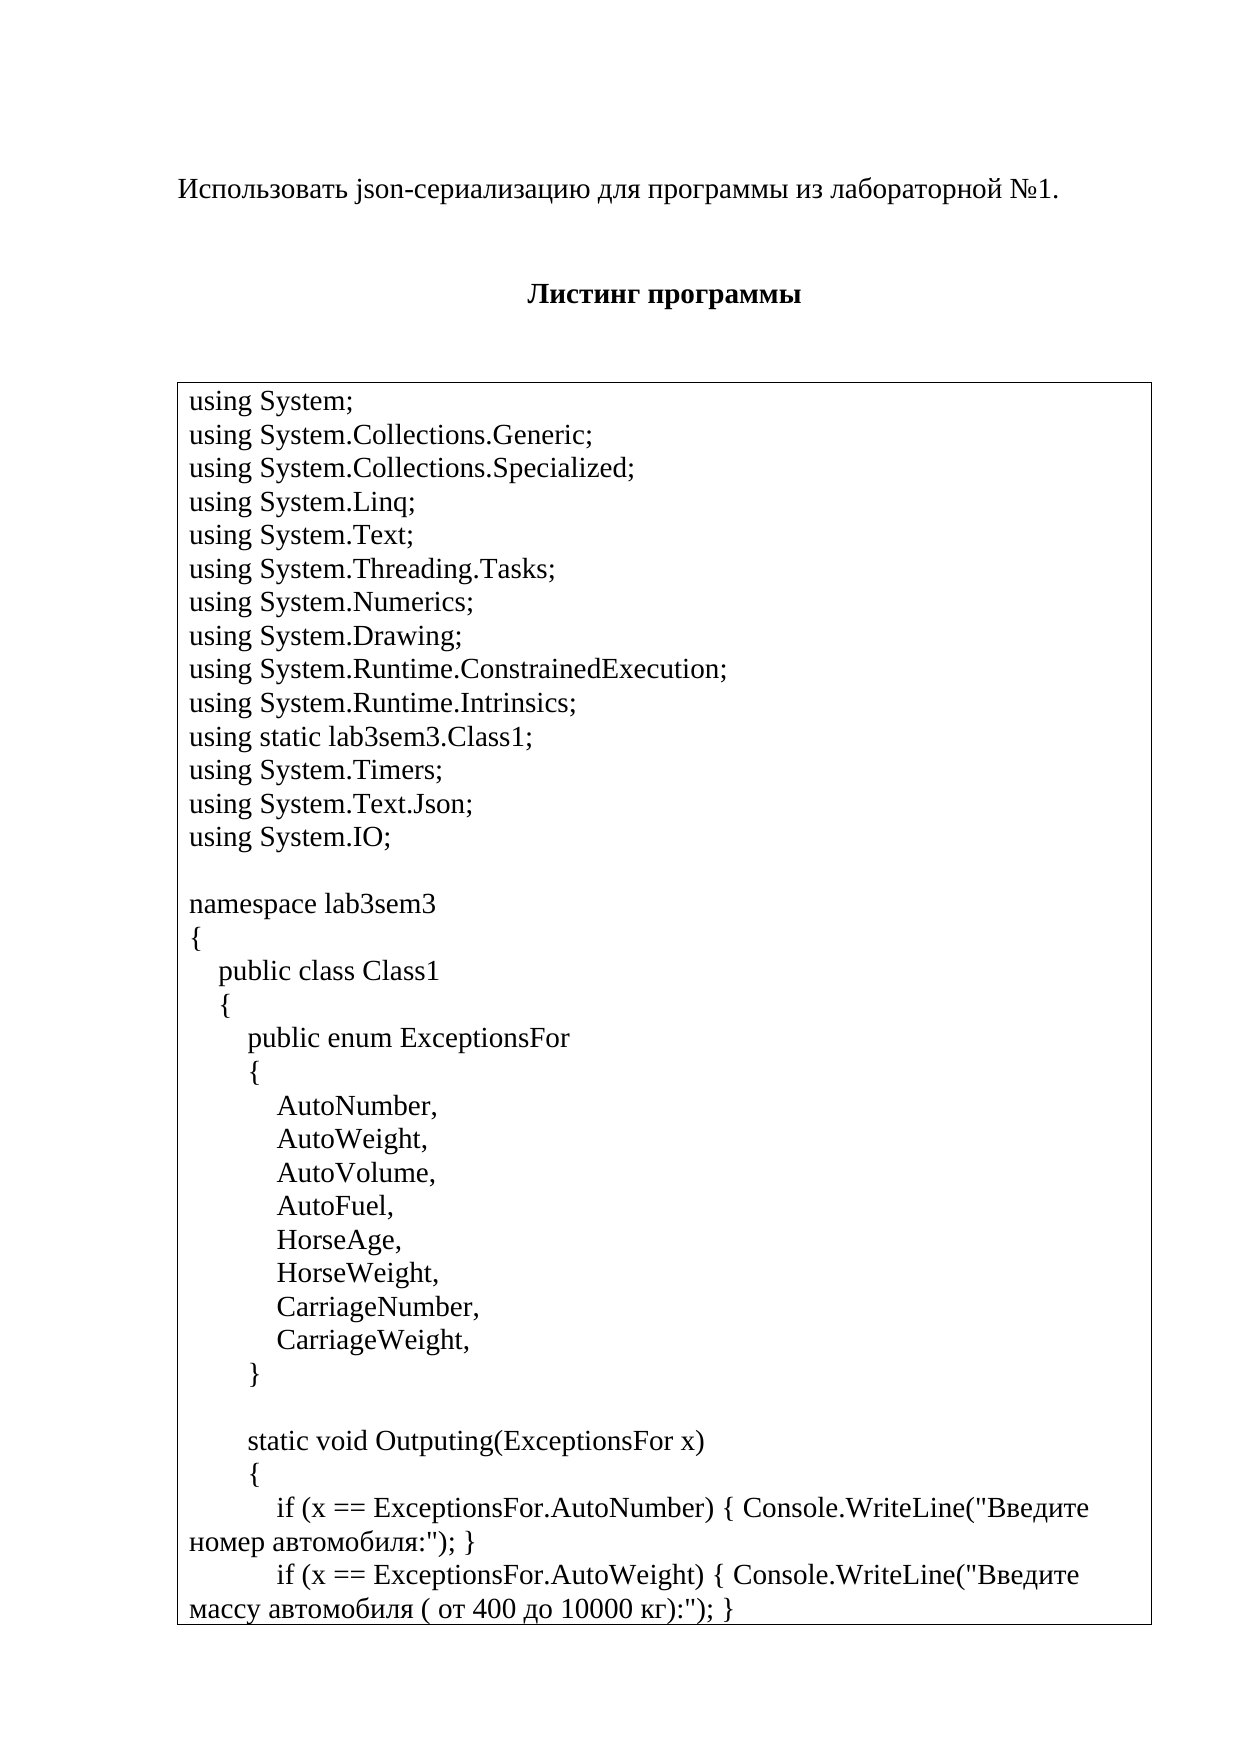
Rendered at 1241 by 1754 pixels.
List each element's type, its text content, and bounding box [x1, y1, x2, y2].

text Использовать json-сериализацию для программы из лабораторной №1. [177, 171, 1152, 204]
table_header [178, 383, 1151, 1624]
text Листинг программы [177, 277, 1152, 310]
